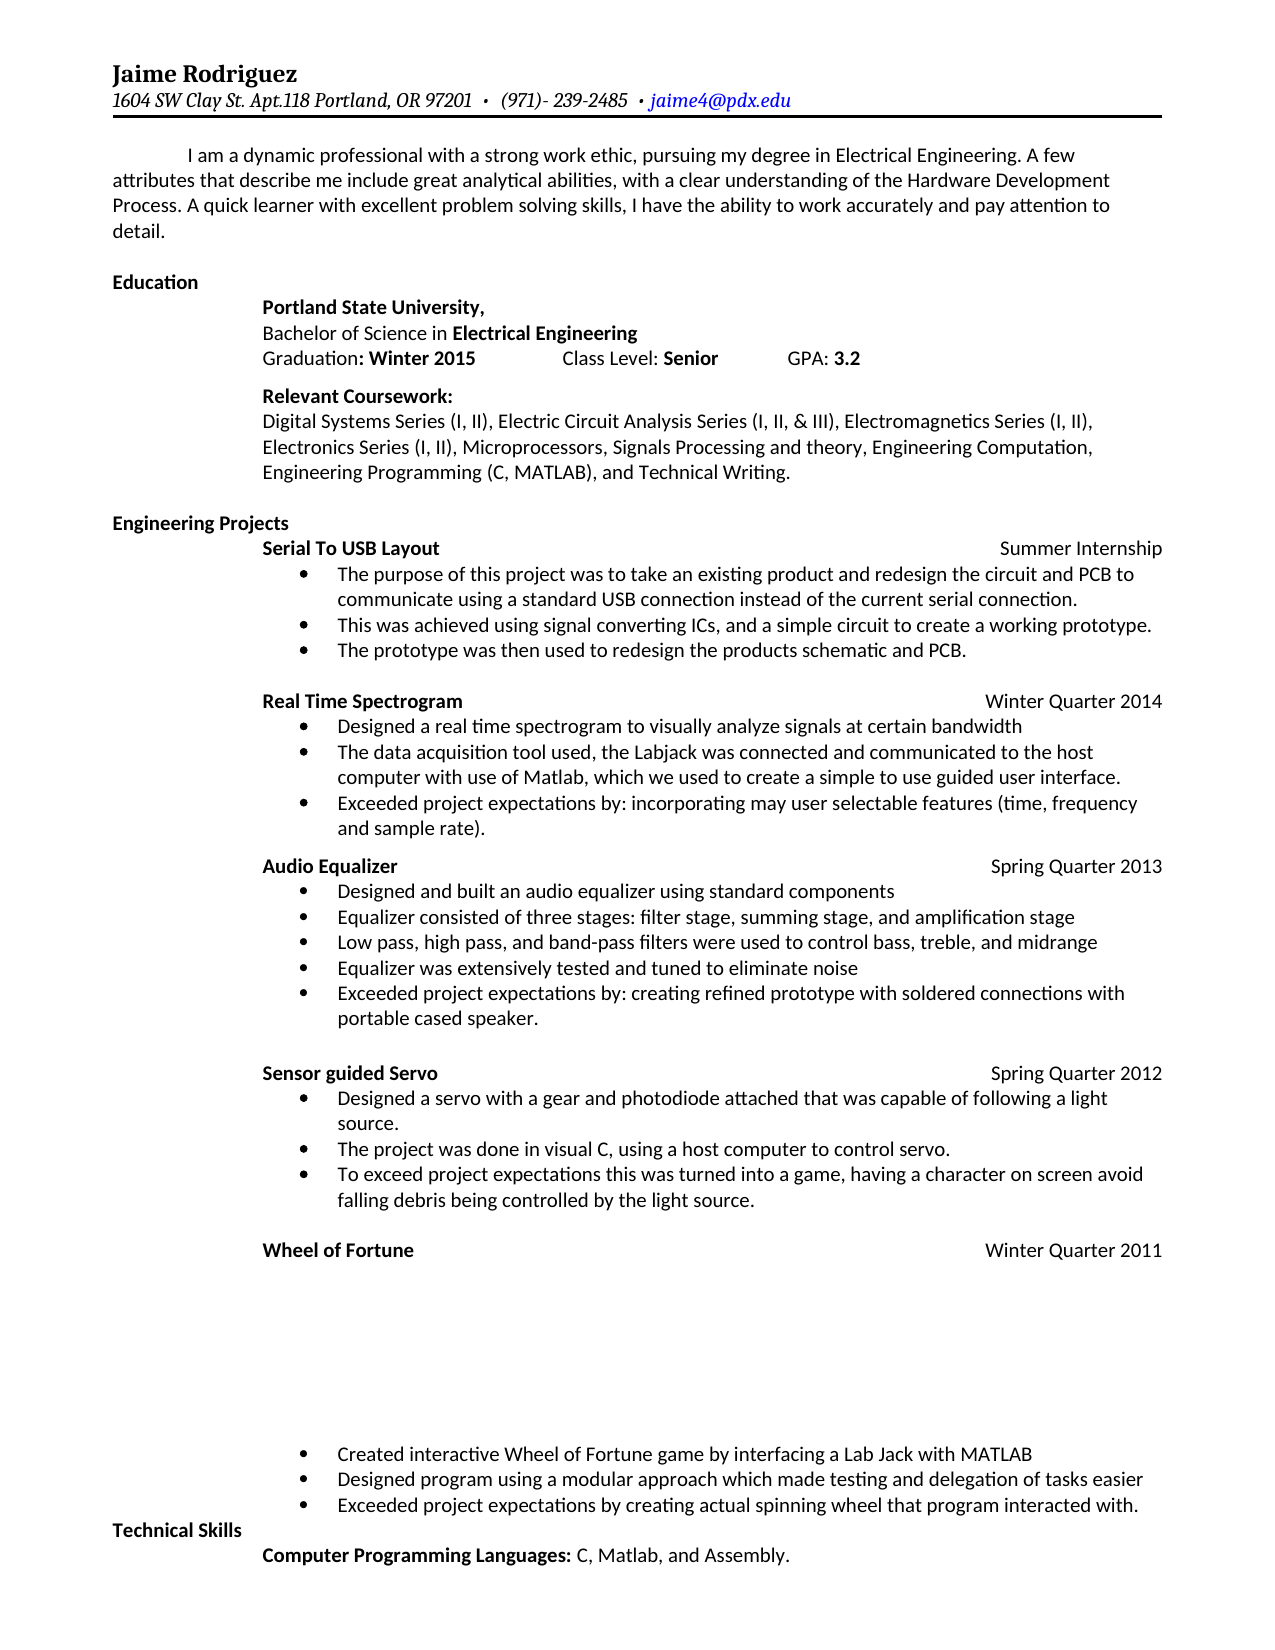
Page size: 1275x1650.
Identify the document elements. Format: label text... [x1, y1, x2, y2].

text I am a dynamic professional with a strong work ethic, pursuing my degree in Electrical Engineering. A few attributes that describe me include great analytical abilities, with a clear understanding of the Hardware Development Process. A quick learner with excellent problem solving skills, I have the ability to work accurately and pay attention to detail. [112, 142, 1162, 243]
list To exceed project expectations this was turned into a game, having a character on screen avoid falling debris being controlled by the light source. [300, 1161, 1162, 1212]
text Digital Systems Series (I, II), Electric Circuit Analysis Series (I, II, & III), Electromagnetics Series (I, II), Electronics Series (I, II), Microprocessors, Signals Processing and theory, Engineering Computation, Engineering Programming (C, MATLAB), and Technical Writing. [262, 408, 1162, 485]
text Wheel of Fortune Winter Quarter 2011 [262, 1238, 1162, 1441]
list Designed a servo with a gear and photodiode attached that was capable of following a light source. [300, 1085, 1162, 1136]
text Serial To USB Layout Summer Internship [262, 536, 1162, 561]
list Created interactive Wheel of Fortune game by interfacing a Lab Jack with MATLAB [300, 1441, 1162, 1466]
text Sensor guided Servo Spring Quarter 2012 [262, 1060, 1162, 1085]
list Equalizer consisted of three stages: filter stage, summing stage, and amplification stage [300, 904, 1162, 929]
list Exceeded project expectations by: creating refined prototype with soldered connections with portable cased speaker. [300, 980, 1162, 1031]
list This was achieved using signal converting ICs, and a simple circuit to create a working prototype. [300, 612, 1162, 637]
text Jaime Rodriguez [112, 60, 1162, 89]
text Technical Skills [112, 1517, 1162, 1543]
text Relevant Coursework: [112, 383, 1162, 408]
list Low pass, high pass, and band-pass filters were used to control bass, treble, and midrange [300, 929, 1162, 955]
text Audio Equalizer Spring Quarter 2013 [187, 853, 1162, 878]
text Engineering Projects [112, 510, 1162, 536]
text Portland State University, [262, 294, 1162, 320]
list Designed and built an audio equalizer using standard components [300, 878, 1162, 904]
text Bachelor of Science in Electrical Engineering [262, 320, 1162, 345]
list Equalizer was extensively tested and tuned to eliminate noise [300, 955, 1162, 980]
list The purpose of this project was to take an existing product and redesign the circuit and PCB to communicate using a standard USB connection instead of the current serial connection. [300, 561, 1162, 612]
text Real Time Spectrogram Winter Quarter 2014 [262, 688, 1162, 713]
list The prototype was then used to redesign the products schematic and PCB. [300, 637, 1162, 663]
text 1604 SW Clay St. Apt.118 Portland, OR 97201 • (971)- 239-2485 • jaime4@pdx.edu [112, 89, 1162, 118]
list Exceeded project expectations by: incorporating may user selectable features (time, frequency and sample rate). [300, 790, 1162, 841]
list The project was done in visual C, using a host computer to control servo. [300, 1136, 1162, 1161]
list The data acquisition tool used, the Labjack was connected and communicated to the host computer with use of Matlab, which we used to create a simple to use guided user interface. [300, 739, 1162, 790]
text Computer Programming Languages: C, Matlab, and Assembly. [112, 1543, 1162, 1568]
list Designed program using a modular approach which made testing and delegation of tasks easier [300, 1466, 1162, 1492]
list Exceeded project expectations by creating actual spinning wheel that program interacted with. [300, 1492, 1162, 1517]
text Education [112, 269, 1162, 294]
list Designed a real time spectrogram to visually analyze signals at certain bandwidth [300, 713, 1162, 739]
text Graduation: Winter 2015 Class Level: Senior GPA: 3.2 [112, 345, 1162, 371]
